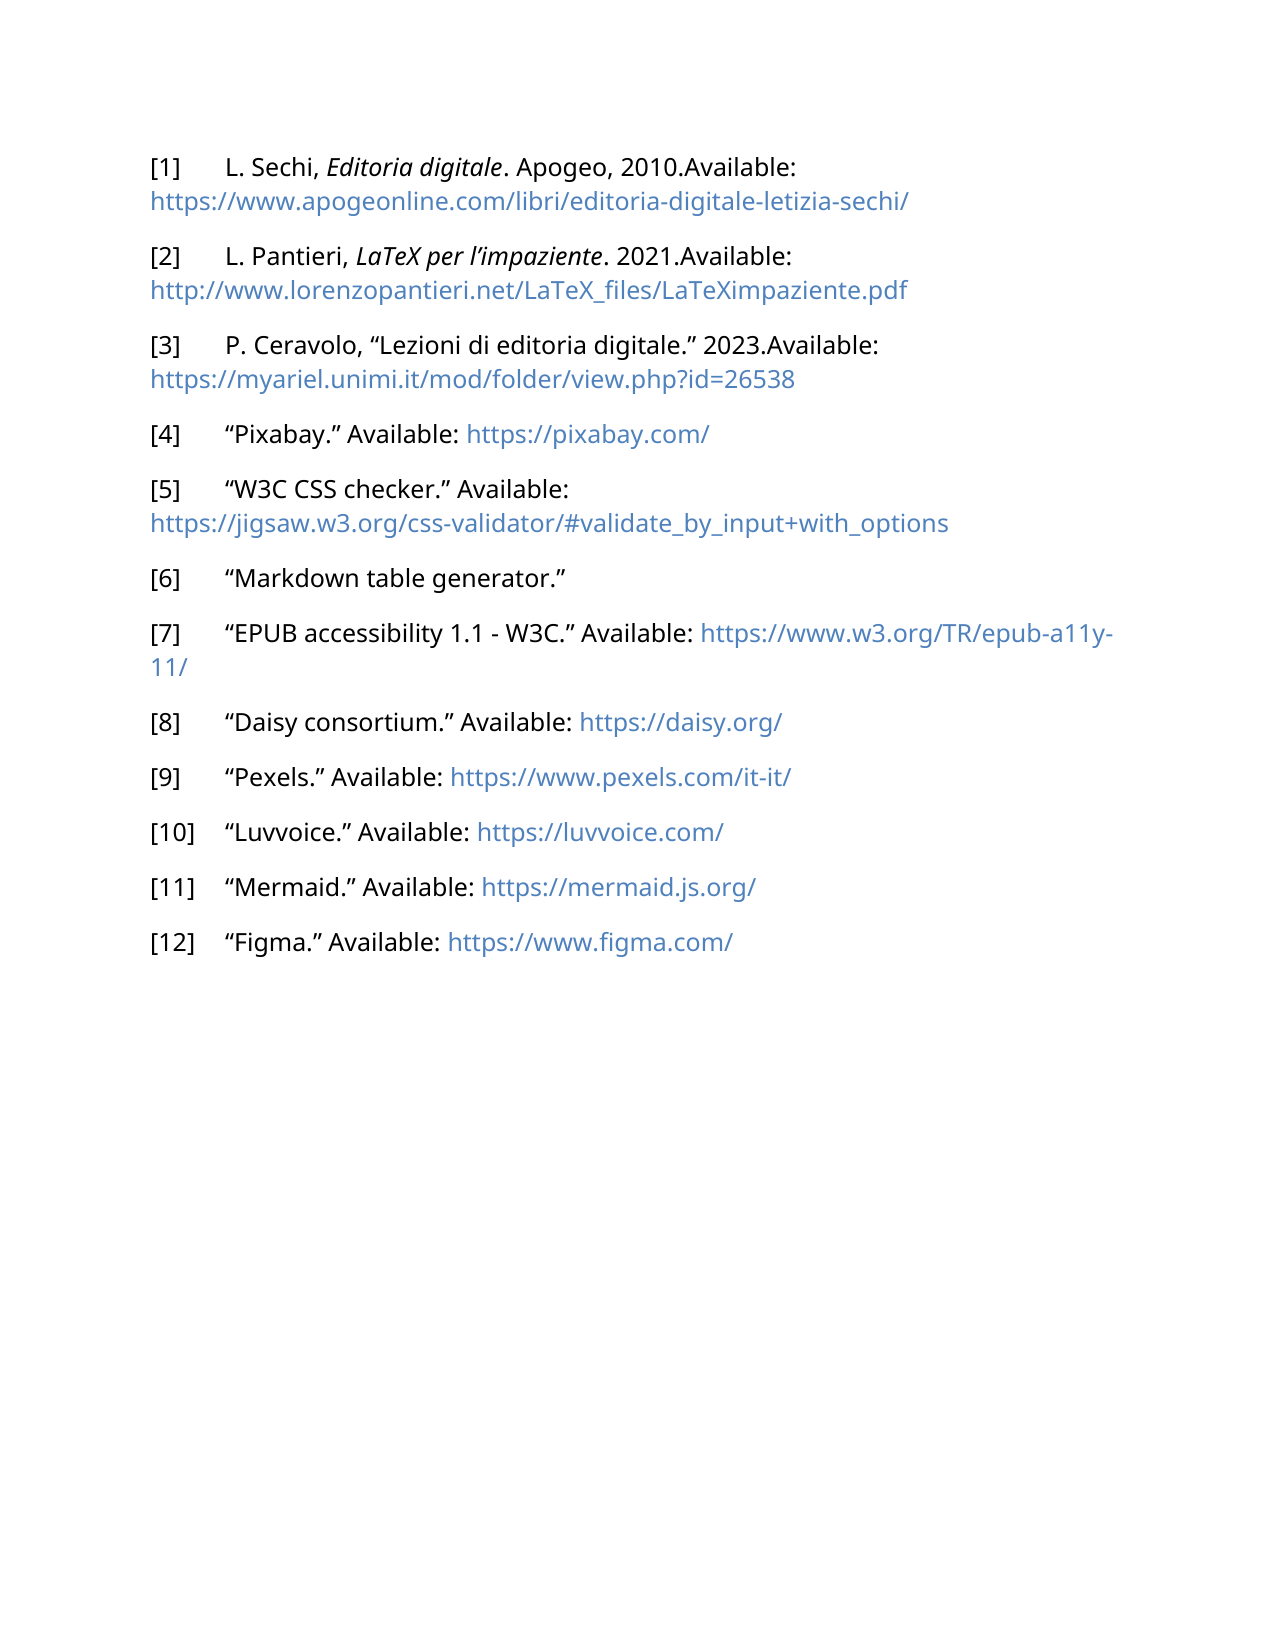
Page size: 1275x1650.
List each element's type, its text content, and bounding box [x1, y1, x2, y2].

text [2] L. Pantieri, LaTeX per l’impaziente. 2021.Available: http://www.lorenzopantieri.net/LaTeX_files/LaTeXimpaziente.pdf [150, 239, 1125, 307]
text [6] “Markdown table generator.” [150, 561, 1125, 595]
text [5] “W3C CSS checker.” Available: https://jigsaw.w3.org/css-validator/#validate_by_input+with_options [150, 472, 1125, 540]
text [8] “Daisy consortium.” Available: https://daisy.org/ [150, 704, 1125, 739]
text [4] “Pixabay.” Available: https://pixabay.com/ [150, 417, 1125, 451]
text [3] P. Ceravolo, “Lezioni di editoria digitale.” 2023.Available: https://myariel.unimi.it/mod/folder/view.php?id=26538 [150, 328, 1125, 396]
text [1] L. Sechi, Editoria digitale. Apogeo, 2010.Available: https://www.apogeonline.com/libri/editoria-digitale-letizia-sechi/ [150, 150, 1125, 218]
text [7] “EPUB accessibility 1.1 - W3C.” Available: https://www.w3.org/TR/epub-a11y-11/ [150, 616, 1125, 684]
text [12] “Figma.” Available: https://www.figma.com/ [150, 924, 1125, 958]
text [11] “Mermaid.” Available: https://mermaid.js.org/ [150, 869, 1125, 903]
text [10] “Luvvoice.” Available: https://luvvoice.com/ [150, 814, 1125, 848]
text [9] “Pexels.” Available: https://www.pexels.com/it-it/ [150, 759, 1125, 793]
